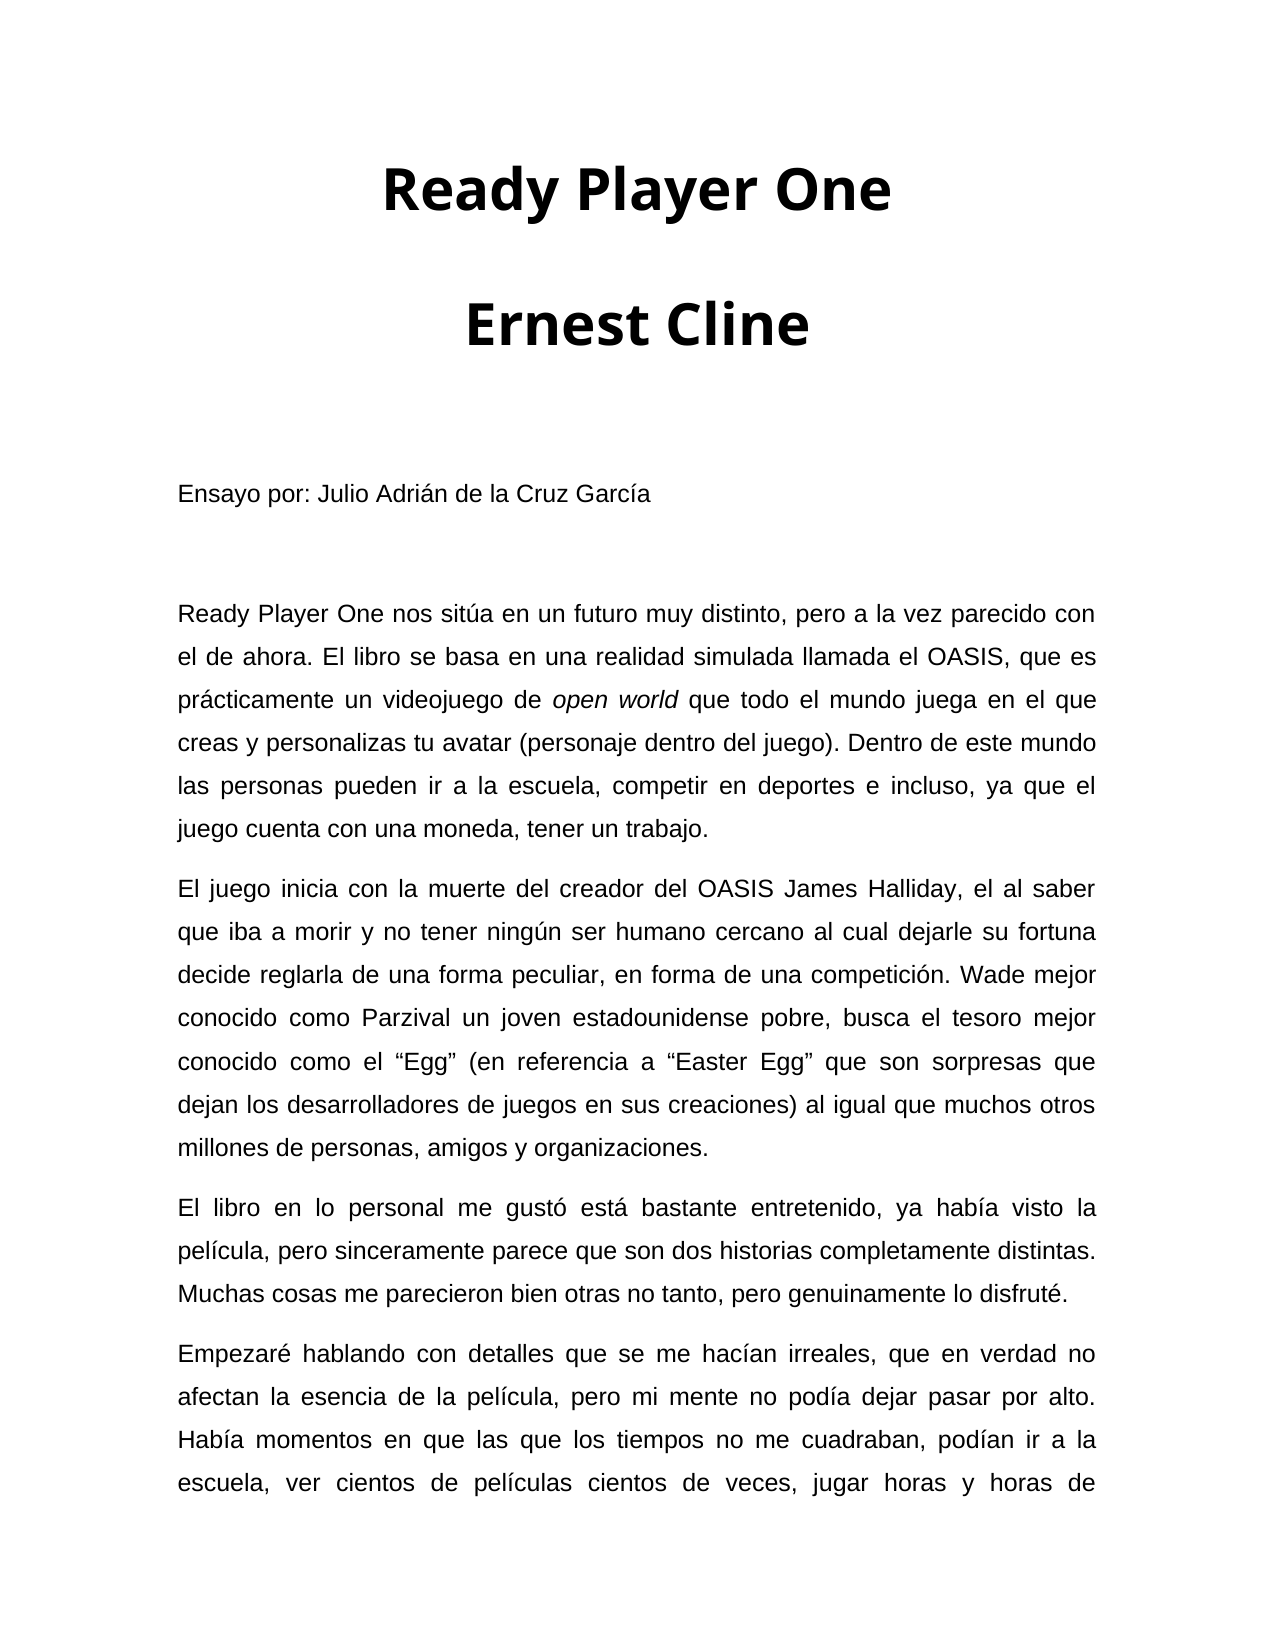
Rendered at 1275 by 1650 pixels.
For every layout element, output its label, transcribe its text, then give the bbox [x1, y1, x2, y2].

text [177, 1339, 1098, 1497]
text El juego inicia con la muerte del creador del OASIS James Halliday, el al saber que iba a morir y no tener ningún ser humano cercano al cual dejarle su fortuna decide reglarla de una forma peculiar, en forma de una competición. Wade mejor conocido como Parzival un joven estadounidense pobre, busca el tesoro mejor conocido como el “Egg” (en referencia a “Easter Egg” que son sorpresas que dejan los desarrolladores de juegos en sus creaciones) al igual que muchos otros millones de personas, amigos y organizaciones. [177, 874, 1098, 1162]
text El libro en lo personal me gustó está bastante entretenido, ya había visto la película, pero sinceramente parece que son dos historias completamente distintas. Muchas cosas me parecieron bien otras no tanto, pero genuinamente lo disfruté. [177, 1193, 1098, 1308]
text Ernest Cline [177, 283, 1098, 363]
text Ensayo por: Julio Adrián de la Cruz García [177, 479, 1098, 508]
text Ready Player One nos sitúa en un futuro muy distinto, pero a la vez parecido con el de ahora. El libro se basa en una realidad simulada llamada el OASIS, que es prácticamente un videojuego de open world que todo el mundo juega en el que creas y personalizas tu avatar (personaje dentro del juego). Dentro de este mundo las personas pueden ir a la escuela, competir en deportes e incluso, ya que el juego cuenta con una moneda, tener un trabajo. [177, 599, 1098, 843]
text Ready Player One [177, 148, 1098, 227]
